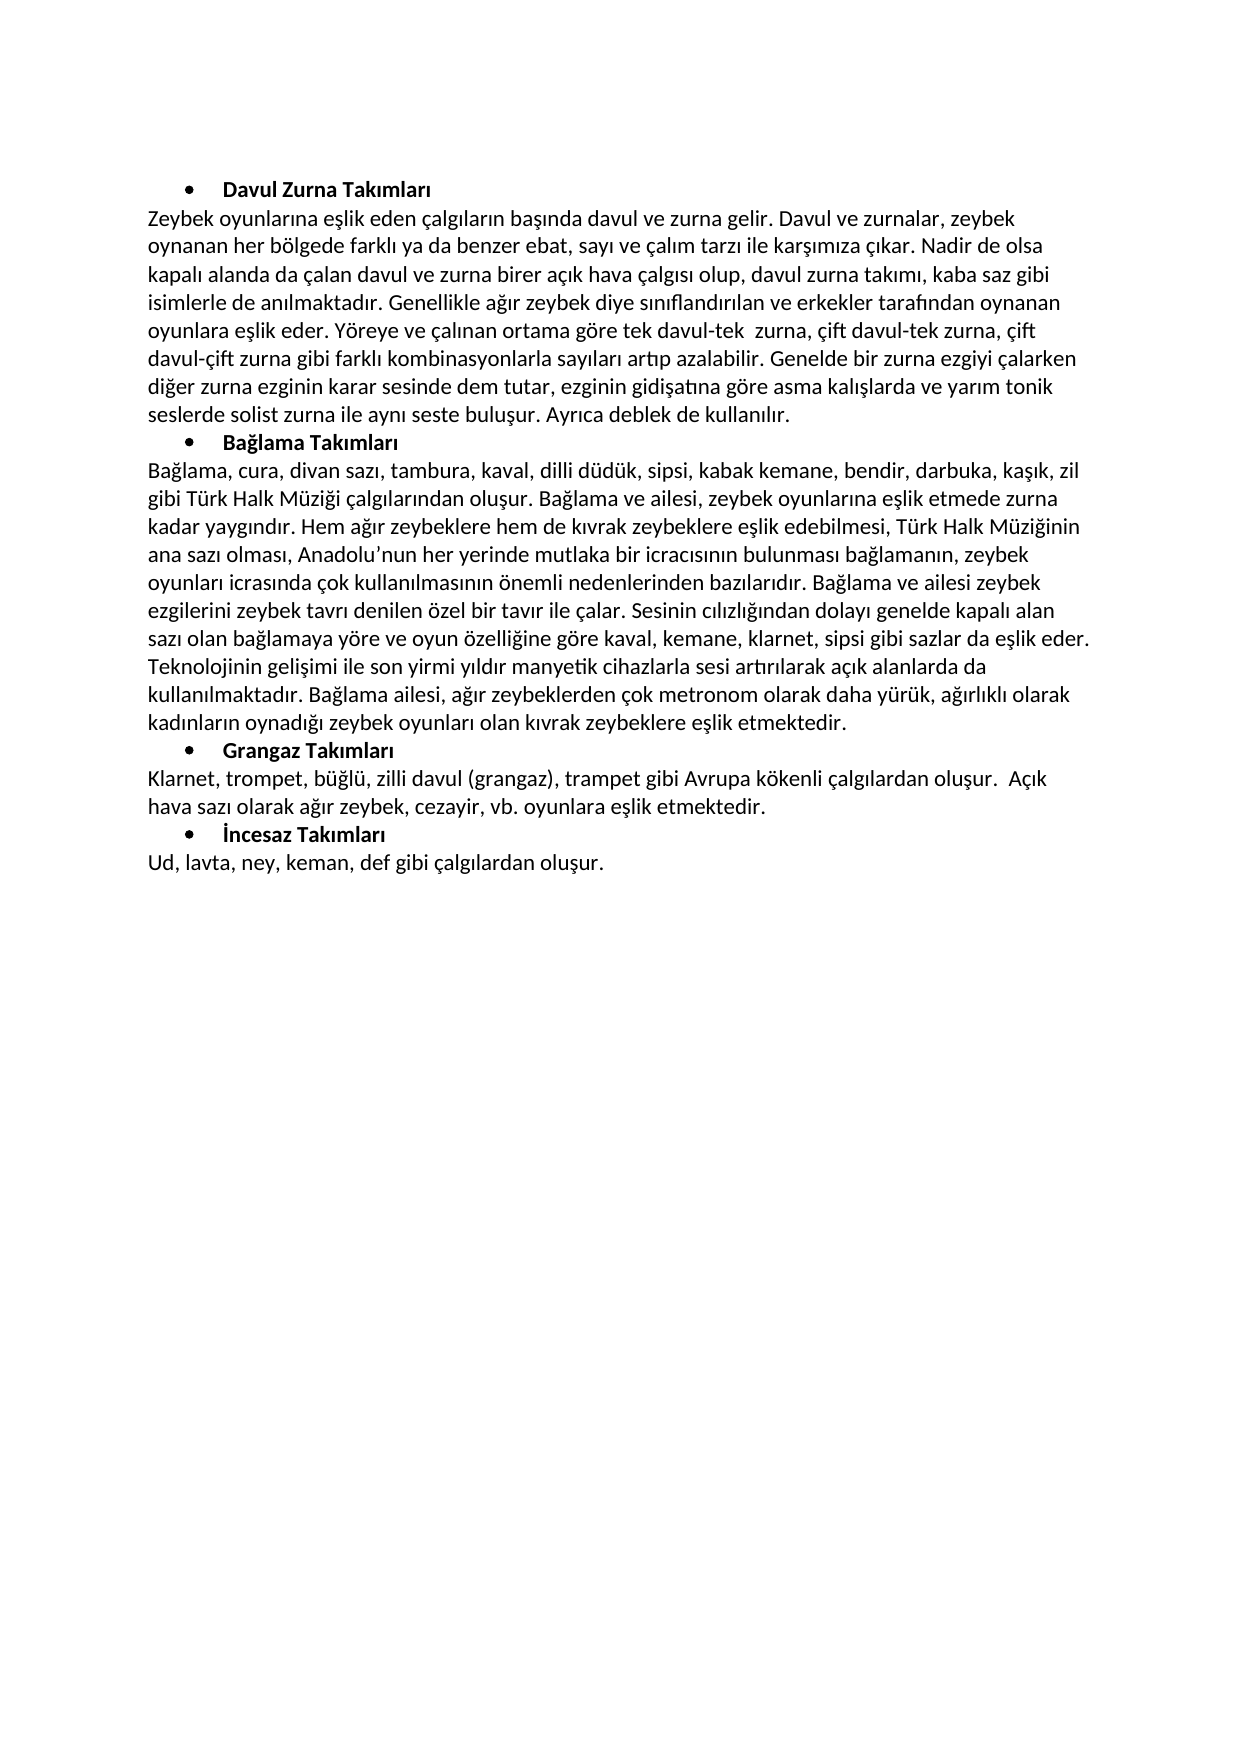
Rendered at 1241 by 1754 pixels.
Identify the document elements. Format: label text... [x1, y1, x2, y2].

text Bağlama, cura, divan sazı, tambura, kaval, dilli düdük, sipsi, kabak kemane, bendir, darbuka, kaşık, zil gibi Türk Halk Müziği çalgılarından oluşur. Bağlama ve ailesi, zeybek oyunlarına eşlik etmede zurna kadar yaygındır. Hem ağır zeybeklere hem de kıvrak zeybeklere eşlik edebilmesi, Türk Halk Müziğinin ana sazı olması, Anadolu’nun her yerinde mutlaka bir icracısının bulunması bağlamanın, zeybek oyunları icrasında çok kullanılmasının önemli nedenlerinden bazılarıdır. Bağlama ve ailesi zeybek ezgilerini zeybek tavrı denilen özel bir tavır ile çalar. Sesinin cılızlığından dolayı genelde kapalı alan sazı olan bağlamaya yöre ve oyun özelliğine göre kaval, kemane, klarnet, sipsi gibi sazlar da eşlik eder. [148, 456, 1093, 652]
text Klarnet, trompet, büğlü, zilli davul (grangaz), trampet gibi Avrupa kökenli çalgılardan oluşur. Açık hava sazı olarak ağır zeybek, cezayir, vb. oyunlara eşlik etmektedir. [148, 764, 1093, 820]
text Ud, lavta, ney, keman, def gibi çalgılardan oluşur. [148, 848, 1093, 876]
text Teknolojinin gelişimi ile son yirmi yıldır manyetik cihazlarla sesi artırılarak açık alanlarda da kullanılmaktadır. Bağlama ailesi, ağır zeybeklerden çok metronom olarak daha yürük, ağırlıklı olarak kadınların oynadığı zeybek oyunları olan kıvrak zeybeklere eşlik etmektedir. [148, 652, 1093, 736]
list Davul Zurna Takımları [185, 176, 1093, 204]
text Zeybek oyunlarına eşlik eden çalgıların başında davul ve zurna gelir. Davul ve zurnalar, zeybek oynanan her bölgede farklı ya da benzer ebat, sayı ve çalım tarzı ile karşımıza çıkar. Nadir de olsa kapalı alanda da çalan davul ve zurna birer açık hava çalgısı olup, davul zurna takımı, kaba saz gibi isimlerle de anılmaktadır. Genellikle ağır zeybek diye sınıflandırılan ve erkekler tarafından oynanan oyunlara eşlik eder. Yöreye ve çalınan ortama göre tek davul-tek zurna, çift davul-tek zurna, çift davul-çift zurna gibi farklı kombinasyonlarla sayıları artıp azalabilir. Genelde bir zurna ezgiyi çalarken diğer zurna ezginin karar sesinde dem tutar, ezginin gidişatına göre asma kalışlarda ve yarım tonik seslerde solist zurna ile aynı seste buluşur. Ayrıca deblek de kullanılır. [148, 204, 1093, 428]
list İncesaz Takımları [185, 820, 1093, 848]
list Bağlama Takımları [185, 428, 1093, 456]
list Grangaz Takımları [185, 736, 1093, 764]
